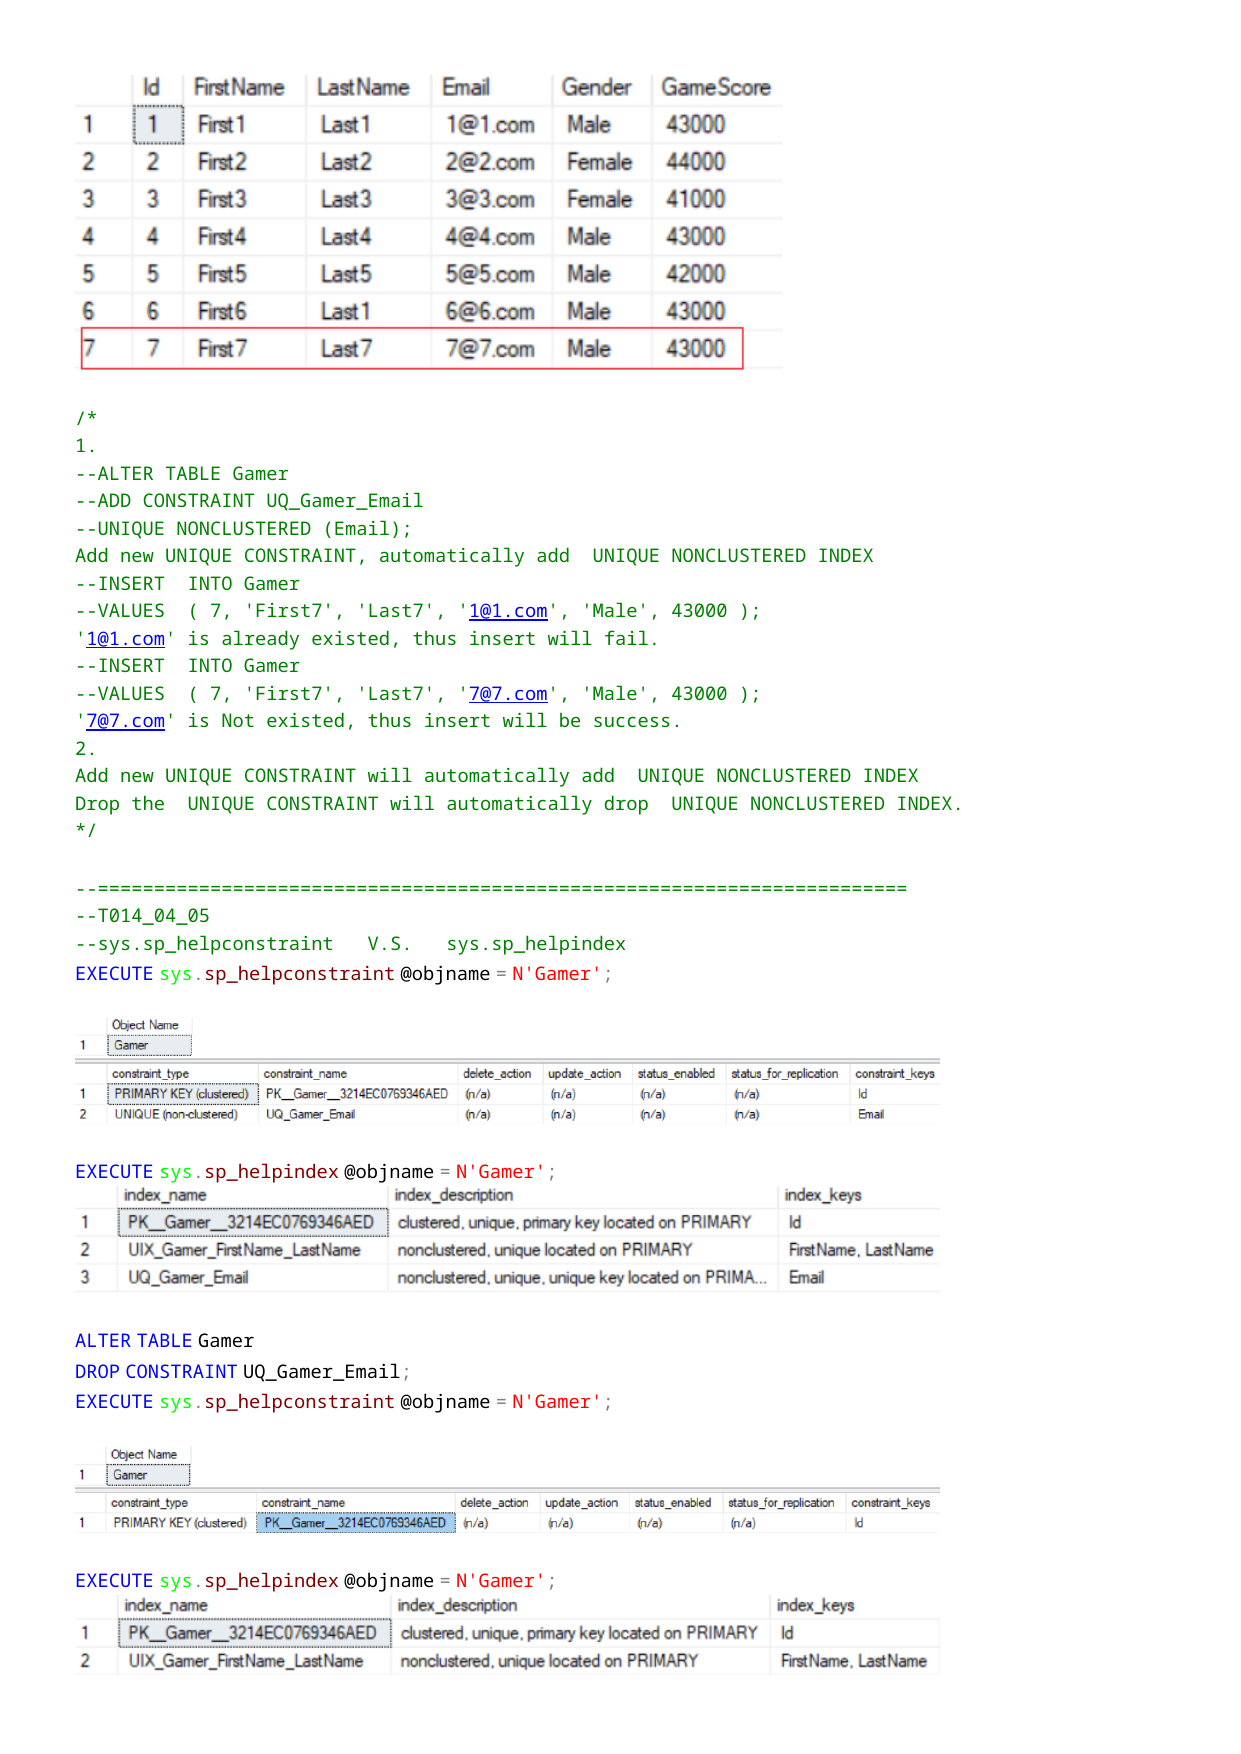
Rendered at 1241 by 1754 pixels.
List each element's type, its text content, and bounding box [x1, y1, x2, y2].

text 2. [75, 735, 1165, 760]
text --T014_04_05 [75, 903, 1165, 928]
picture [75, 1595, 941, 1675]
text --VALUES ( 7, 'First7', 'Last7', '1@1.com', 'Male', 43000 ); [75, 597, 1165, 623]
text --UNIQUE NONCLUSTERED (Email); [75, 515, 1165, 540]
picture [75, 1018, 941, 1124]
text --INSERT INTO Gamer [75, 570, 1165, 595]
text --VALUES ( 7, 'First7', 'Last7', '7@7.com', 'Male', 43000 ); [75, 680, 1165, 705]
text 1. [75, 432, 1165, 458]
text EXECUTE sys.sp_helpindex @objname = N'Gamer'; [75, 1565, 1165, 1593]
text --ALTER TABLE Gamer [75, 460, 1165, 485]
text --sys.sp_helpconstraint V.S. sys.sp_helpindex [75, 930, 1165, 956]
text --======================================================================== [75, 875, 1165, 901]
picture [75, 75, 783, 373]
text ALTER TABLE Gamer [75, 1326, 1165, 1353]
text */ [75, 817, 1165, 843]
text EXECUTE sys.sp_helpindex @objname = N'Gamer'; [75, 1156, 1165, 1184]
picture [75, 1186, 941, 1294]
text '7@7.com' is Not existed, thus insert will be success. [75, 707, 1165, 733]
text DROP CONSTRAINT UQ_Gamer_Email; [75, 1356, 1165, 1384]
text --ADD CONSTRAINT UQ_Gamer_Email [75, 487, 1165, 513]
text Add new UNIQUE CONSTRAINT, automatically add UNIQUE NONCLUSTERED INDEX [75, 542, 1165, 568]
picture [75, 1446, 941, 1533]
text Add new UNIQUE CONSTRAINT will automatically add UNIQUE NONCLUSTERED INDEX [75, 762, 1165, 788]
text EXECUTE sys.sp_helpconstraint @objname = N'Gamer'; [75, 958, 1165, 986]
text /* [75, 405, 1165, 430]
text Drop the UNIQUE CONSTRAINT will automatically drop UNIQUE NONCLUSTERED INDEX. [75, 790, 1165, 815]
text --INSERT INTO Gamer [75, 652, 1165, 678]
text EXECUTE sys.sp_helpconstraint @objname = N'Gamer'; [75, 1386, 1165, 1414]
text '1@1.com' is already existed, thus insert will fail. [75, 625, 1165, 650]
